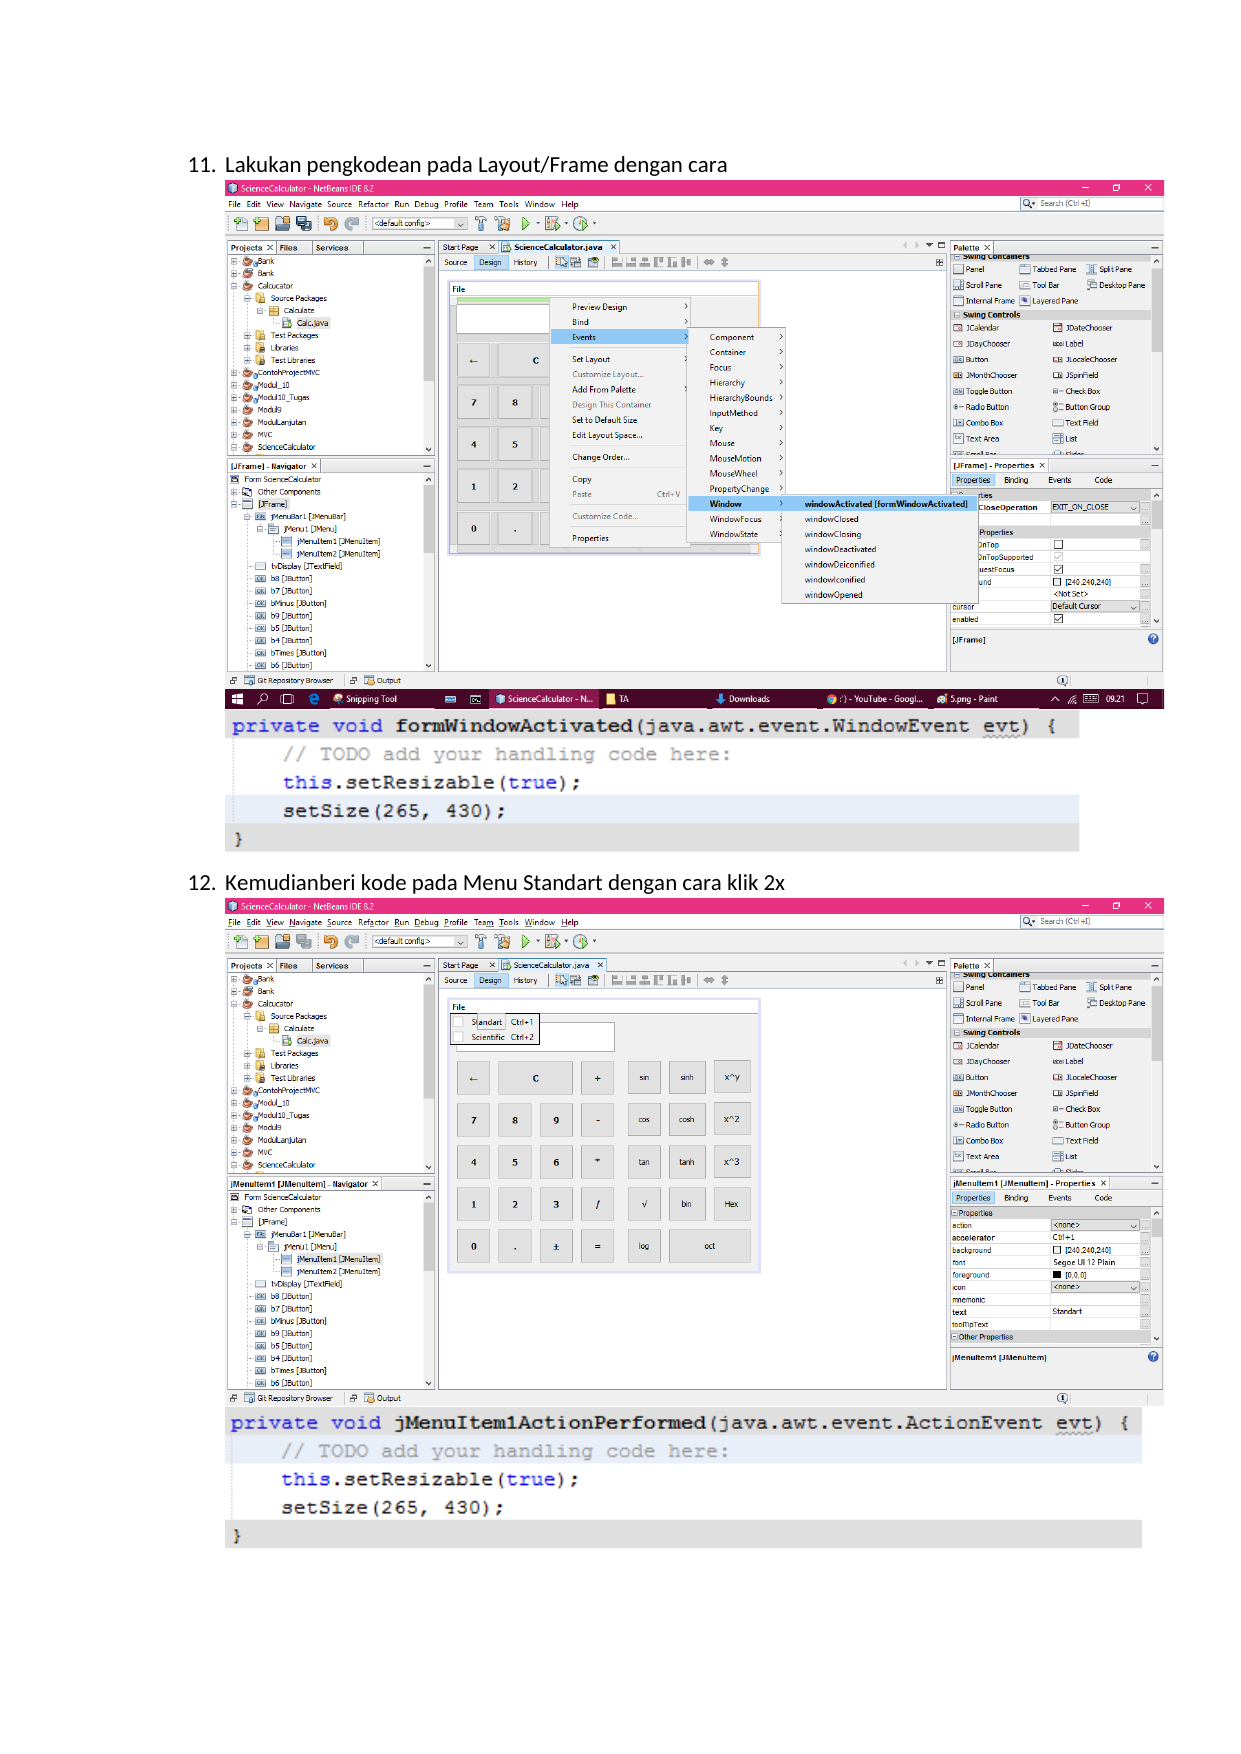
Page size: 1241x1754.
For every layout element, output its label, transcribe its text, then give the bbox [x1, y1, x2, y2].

picture [225, 180, 1165, 709]
picture [225, 1407, 1142, 1550]
picture [225, 710, 1080, 866]
picture [225, 898, 1165, 1406]
